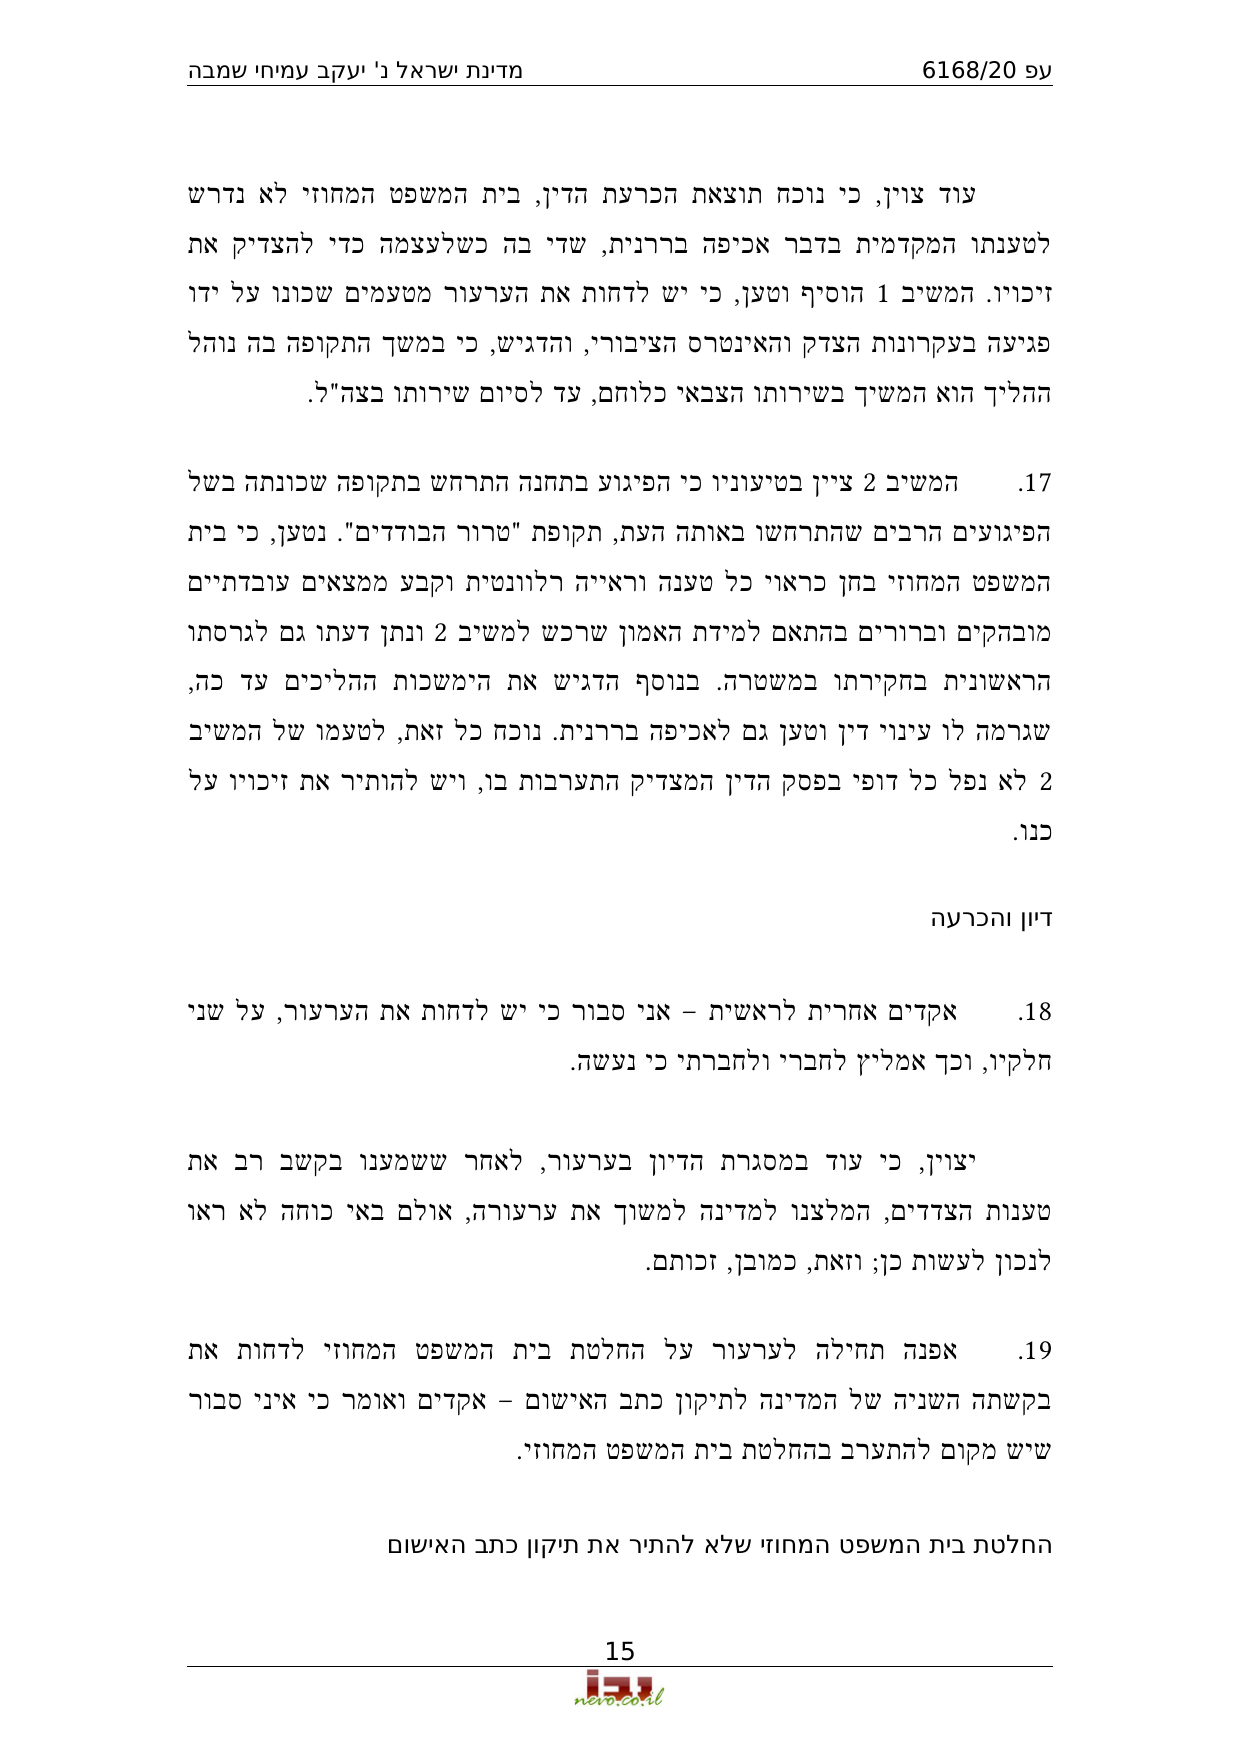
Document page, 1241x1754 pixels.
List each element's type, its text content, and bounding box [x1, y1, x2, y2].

list יצוין, כי עוד במסגרת הדיון בערעור, לאחר ששמענו בקשב רב את טענות הצדדים, המלצנו למדינה למשוך את ערעורה, אולם באי כוחה לא ראו לנכון לעשות כן; וזאת, כמובן, זכותם. [187, 1145, 1053, 1277]
picture [574, 1669, 666, 1707]
text החלטת בית המשפט המחוזי שלא להתיר את תיקון כתב האישום [187, 1530, 1053, 1559]
text דיון והכרעה [187, 903, 1053, 933]
list עוד צוין, כי נוכח תוצאת הכרעת הדין, בית המשפט המחוזי לא נדרש לטענתו המקדמית בדבר אכיפה בררנית, שדי בה כשלעצמה כדי להצדיק את זיכויו. המשיב 1 הוסיף וטען, כי יש לדחות את הערעור מטעמים שכונו על ידו פגיעה בעקרונות הצדק והאינטרס הציבורי, והדגיש, כי במשך התקופה בה נוהל ההליך הוא המשיך בשירותו הצבאי כלוחם, עד לסיום שירותו בצה"ל. [187, 177, 1053, 409]
list המשיב 2 ציין בטיעוניו כי הפיגוע בתחנה התרחש בתקופה שכונתה בשל הפיגועים הרבים שהתרחשו באותה העת, תקופת "טרור הבודדים". נטען, כי בית המשפט המחוזי בחן כראוי כל טענה וראייה רלוונטית וקבע ממצאים עובדתיים מובהקים וברורים בהתאם למידת האמון שרכש למשיב 2 ונתן דעתו גם לגרסתו הראשונית בחקירתו במשטרה. בנוסף הדגיש את הימשכות ההליכים עד כה, שגרמה לו עינוי דין וטען גם לאכיפה בררנית. נוכח כל זאת, לטעמו של המשיב 2 לא נפל כל דופי בפסק הדין המצדיק התערבות בו, ויש להותיר את זיכויו על כנו. [187, 466, 1053, 847]
list אקדים אחרית לראשית – אני סבור כי יש לדחות את הערעור, על שני חלקיו, וכך אמליץ לחברי ולחברתי כי נעשה. [187, 994, 1053, 1077]
list אפנה תחילה לערעור על החלטת בית המשפט המחוזי לדחות את בקשתה השניה של המדינה לתיקון כתב האישום – אקדים ואומר כי איני סבור שיש מקום להתערב בהחלטת בית המשפט המחוזי. [187, 1333, 1053, 1466]
